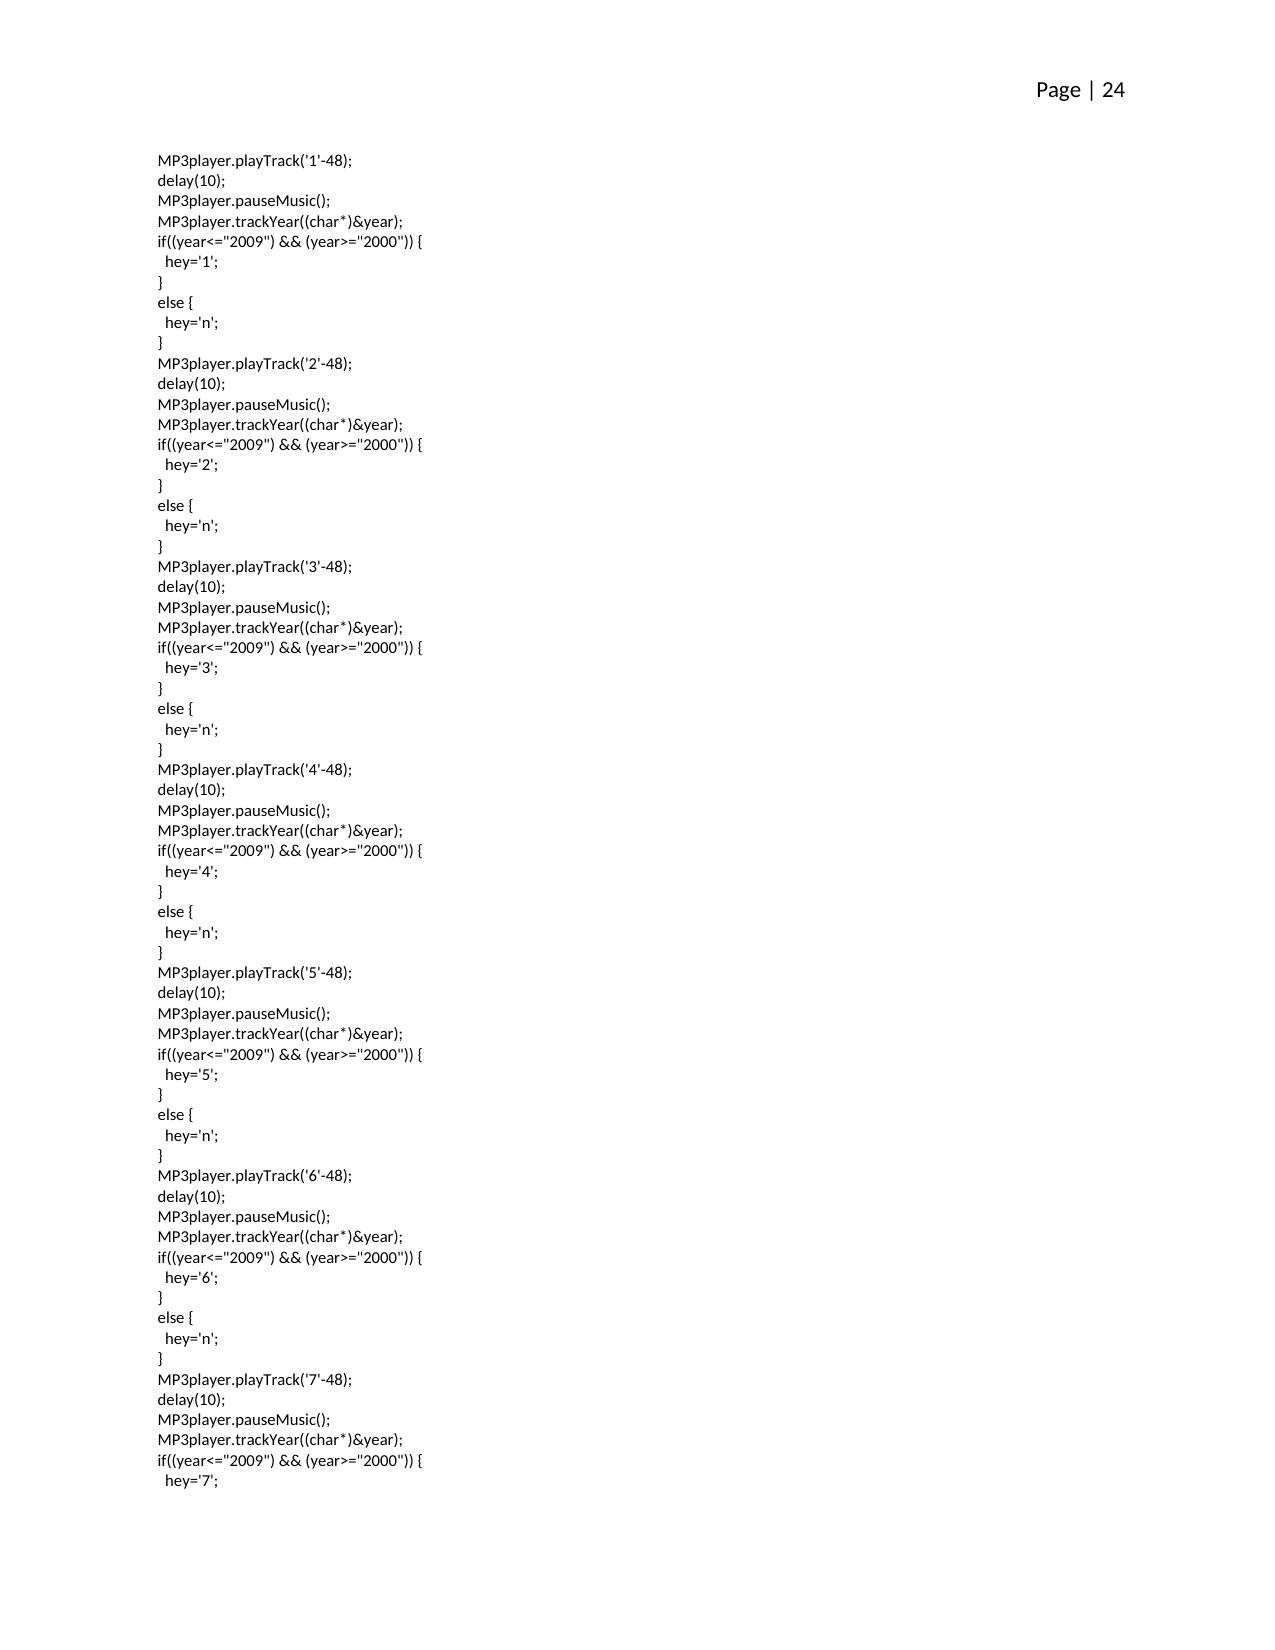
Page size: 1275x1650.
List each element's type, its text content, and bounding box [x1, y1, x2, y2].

text hey='5'; [150, 1064, 1125, 1084]
text MP3player.pauseMusic(); [150, 1206, 1125, 1227]
text } [150, 536, 1125, 556]
text hey='n'; [150, 312, 1125, 333]
text if((year<="2009") && (year>="2000")) { [150, 637, 1125, 658]
text MP3player.pauseMusic(); [150, 597, 1125, 617]
text else { [150, 1308, 1125, 1328]
text } [150, 881, 1125, 902]
text delay(10); [150, 1186, 1125, 1206]
text MP3player.playTrack('5'-48); [150, 962, 1125, 983]
text MP3player.pauseMusic(); [150, 1409, 1125, 1430]
text MP3player.playTrack('4'-48); [150, 759, 1125, 780]
text else { [150, 1105, 1125, 1125]
text hey='2'; [150, 455, 1125, 475]
text MP3player.pauseMusic(); [150, 800, 1125, 820]
text hey='n'; [150, 1125, 1125, 1145]
text hey='n'; [150, 922, 1125, 942]
text delay(10); [150, 577, 1125, 597]
text MP3player.trackYear((char*)&year); [150, 211, 1125, 231]
text delay(10); [150, 1389, 1125, 1409]
text hey='1'; [150, 252, 1125, 272]
text MP3player.playTrack('6'-48); [150, 1166, 1125, 1186]
text MP3player.trackYear((char*)&year); [150, 1227, 1125, 1247]
text } [150, 1145, 1125, 1166]
text MP3player.trackYear((char*)&year); [150, 820, 1125, 841]
text delay(10); [150, 780, 1125, 800]
text MP3player.trackYear((char*)&year); [150, 1430, 1125, 1450]
text } [150, 1348, 1125, 1369]
text MP3player.playTrack('7'-48); [150, 1369, 1125, 1389]
text } [150, 272, 1125, 292]
text hey='n'; [150, 516, 1125, 536]
text hey='n'; [150, 719, 1125, 739]
text hey='3'; [150, 658, 1125, 678]
text MP3player.pauseMusic(); [150, 1003, 1125, 1023]
text if((year<="2009") && (year>="2000")) { [150, 1450, 1125, 1470]
text delay(10); [150, 170, 1125, 191]
text } [150, 1287, 1125, 1308]
text hey='n'; [150, 1328, 1125, 1348]
text if((year<="2009") && (year>="2000")) { [150, 231, 1125, 252]
text delay(10); [150, 373, 1125, 394]
text else { [150, 698, 1125, 719]
text if((year<="2009") && (year>="2000")) { [150, 1247, 1125, 1267]
text MP3player.pauseMusic(); [150, 191, 1125, 211]
text } [150, 942, 1125, 962]
text } [150, 333, 1125, 353]
text MP3player.trackYear((char*)&year); [150, 617, 1125, 637]
text MP3player.playTrack('2'-48); [150, 353, 1125, 373]
text } [150, 739, 1125, 759]
text MP3player.pauseMusic(); [150, 394, 1125, 414]
text hey='4'; [150, 861, 1125, 881]
text } [150, 475, 1125, 495]
text hey='6'; [150, 1267, 1125, 1287]
text hey='7'; [150, 1470, 1125, 1491]
text if((year<="2009") && (year>="2000")) { [150, 434, 1125, 455]
text if((year<="2009") && (year>="2000")) { [150, 841, 1125, 861]
text } [150, 678, 1125, 698]
text delay(10); [150, 983, 1125, 1003]
text else { [150, 292, 1125, 312]
text MP3player.playTrack('3'-48); [150, 556, 1125, 577]
text else { [150, 902, 1125, 922]
text MP3player.trackYear((char*)&year); [150, 1023, 1125, 1044]
text else { [150, 495, 1125, 516]
text if((year<="2009") && (year>="2000")) { [150, 1044, 1125, 1064]
text MP3player.playTrack('1'-48); [150, 150, 1125, 170]
text MP3player.trackYear((char*)&year); [150, 414, 1125, 434]
text } [150, 1084, 1125, 1105]
